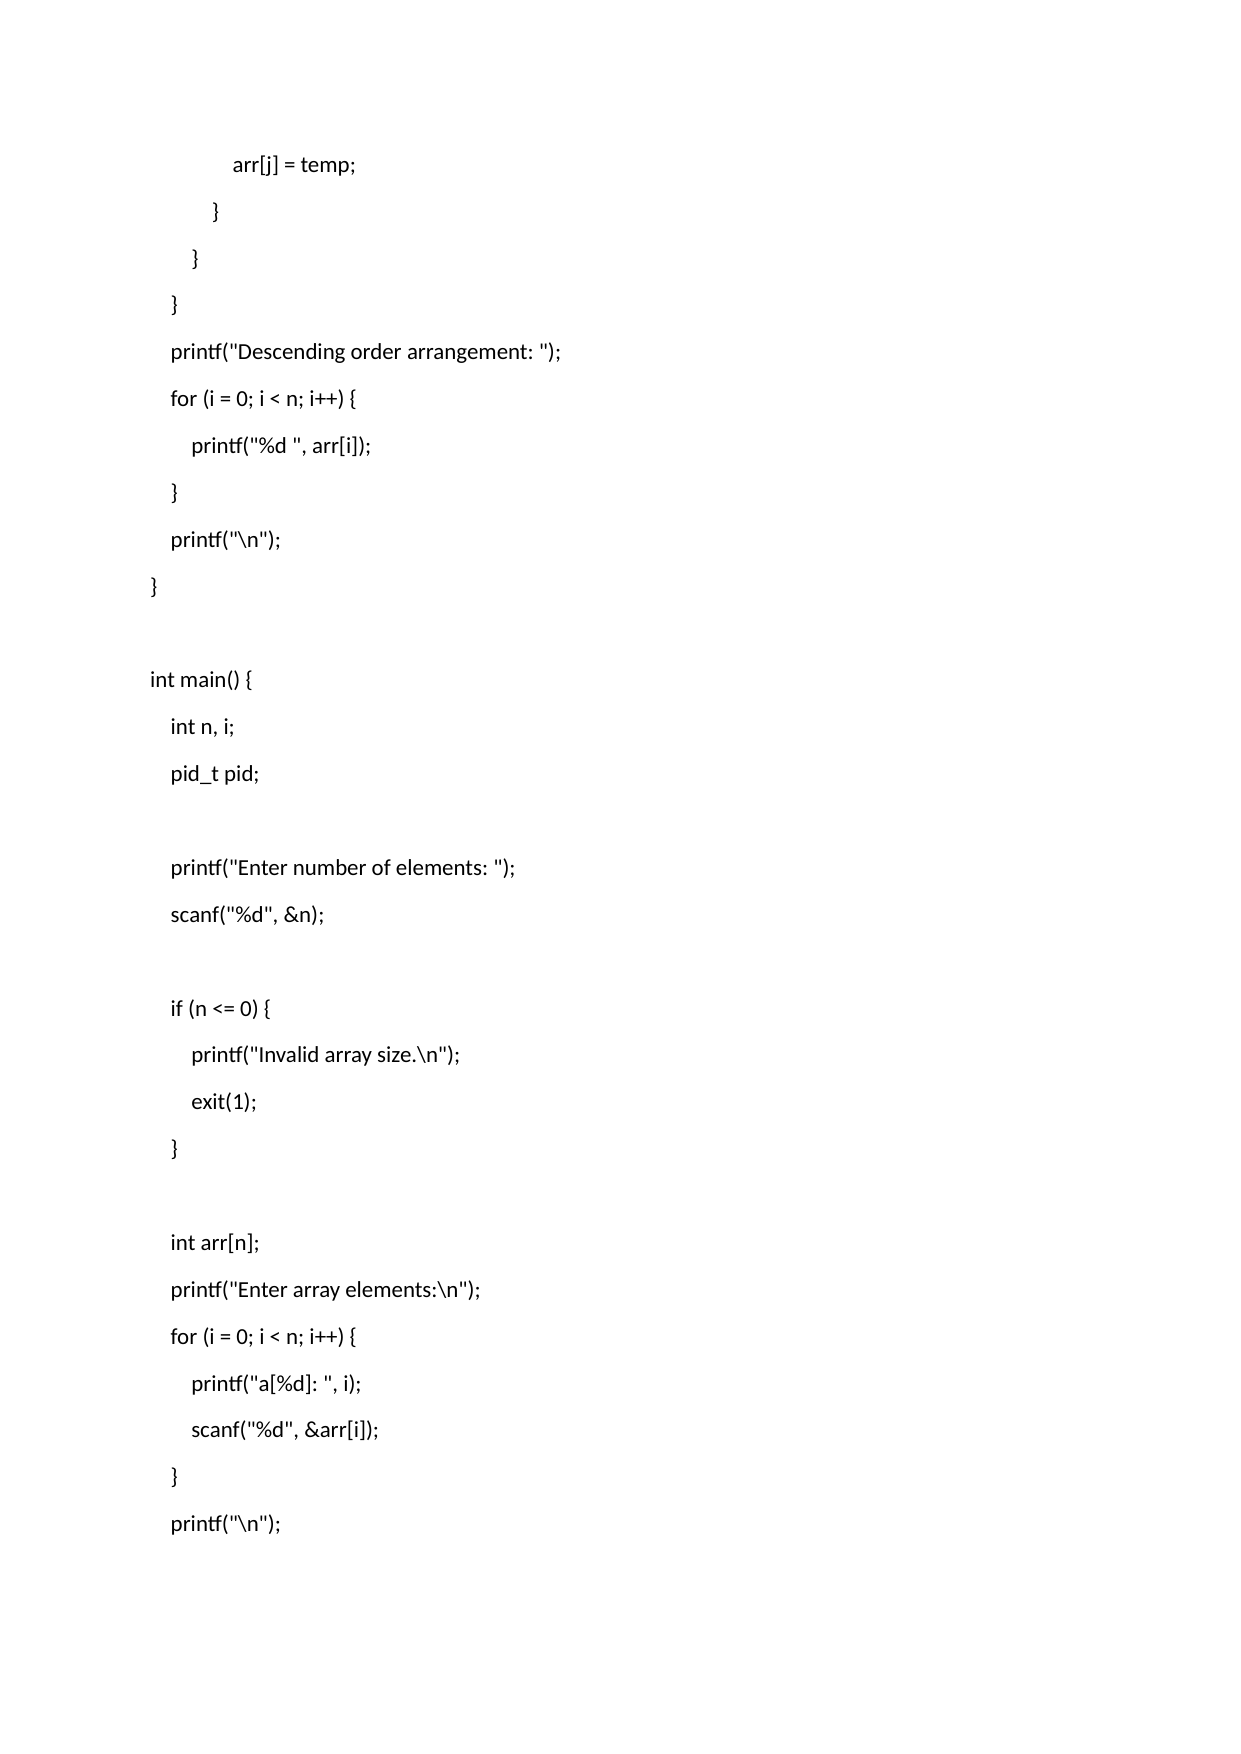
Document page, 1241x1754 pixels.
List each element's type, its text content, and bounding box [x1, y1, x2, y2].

text printf("Descending order arrangement: "); [150, 337, 1090, 366]
text } [150, 244, 1090, 272]
text arr[j] = temp; [150, 150, 1090, 178]
text printf("\n"); [150, 1509, 1090, 1537]
text exit(1); [150, 1087, 1090, 1116]
text } [150, 1462, 1090, 1491]
text printf("a[%d]: ", i); [150, 1369, 1090, 1397]
text scanf("%d", &arr[i]); [150, 1416, 1090, 1444]
text scanf("%d", &n); [150, 900, 1090, 928]
text printf("\n"); [150, 525, 1090, 553]
text int arr[n]; [150, 1228, 1090, 1256]
text printf("Enter number of elements: "); [150, 853, 1090, 881]
text for (i = 0; i < n; i++) { [150, 384, 1090, 412]
text } [150, 572, 1090, 600]
text } [150, 1134, 1090, 1162]
text if (n <= 0) { [150, 994, 1090, 1022]
text int n, i; [150, 712, 1090, 741]
text printf("%d ", arr[i]); [150, 431, 1090, 459]
text printf("Enter array elements:\n"); [150, 1275, 1090, 1303]
text } [150, 197, 1090, 225]
text int main() { [150, 666, 1090, 694]
text } [150, 478, 1090, 506]
text } [150, 291, 1090, 319]
text for (i = 0; i < n; i++) { [150, 1322, 1090, 1350]
text pid_t pid; [150, 759, 1090, 787]
text printf("Invalid array size.\n"); [150, 1041, 1090, 1069]
